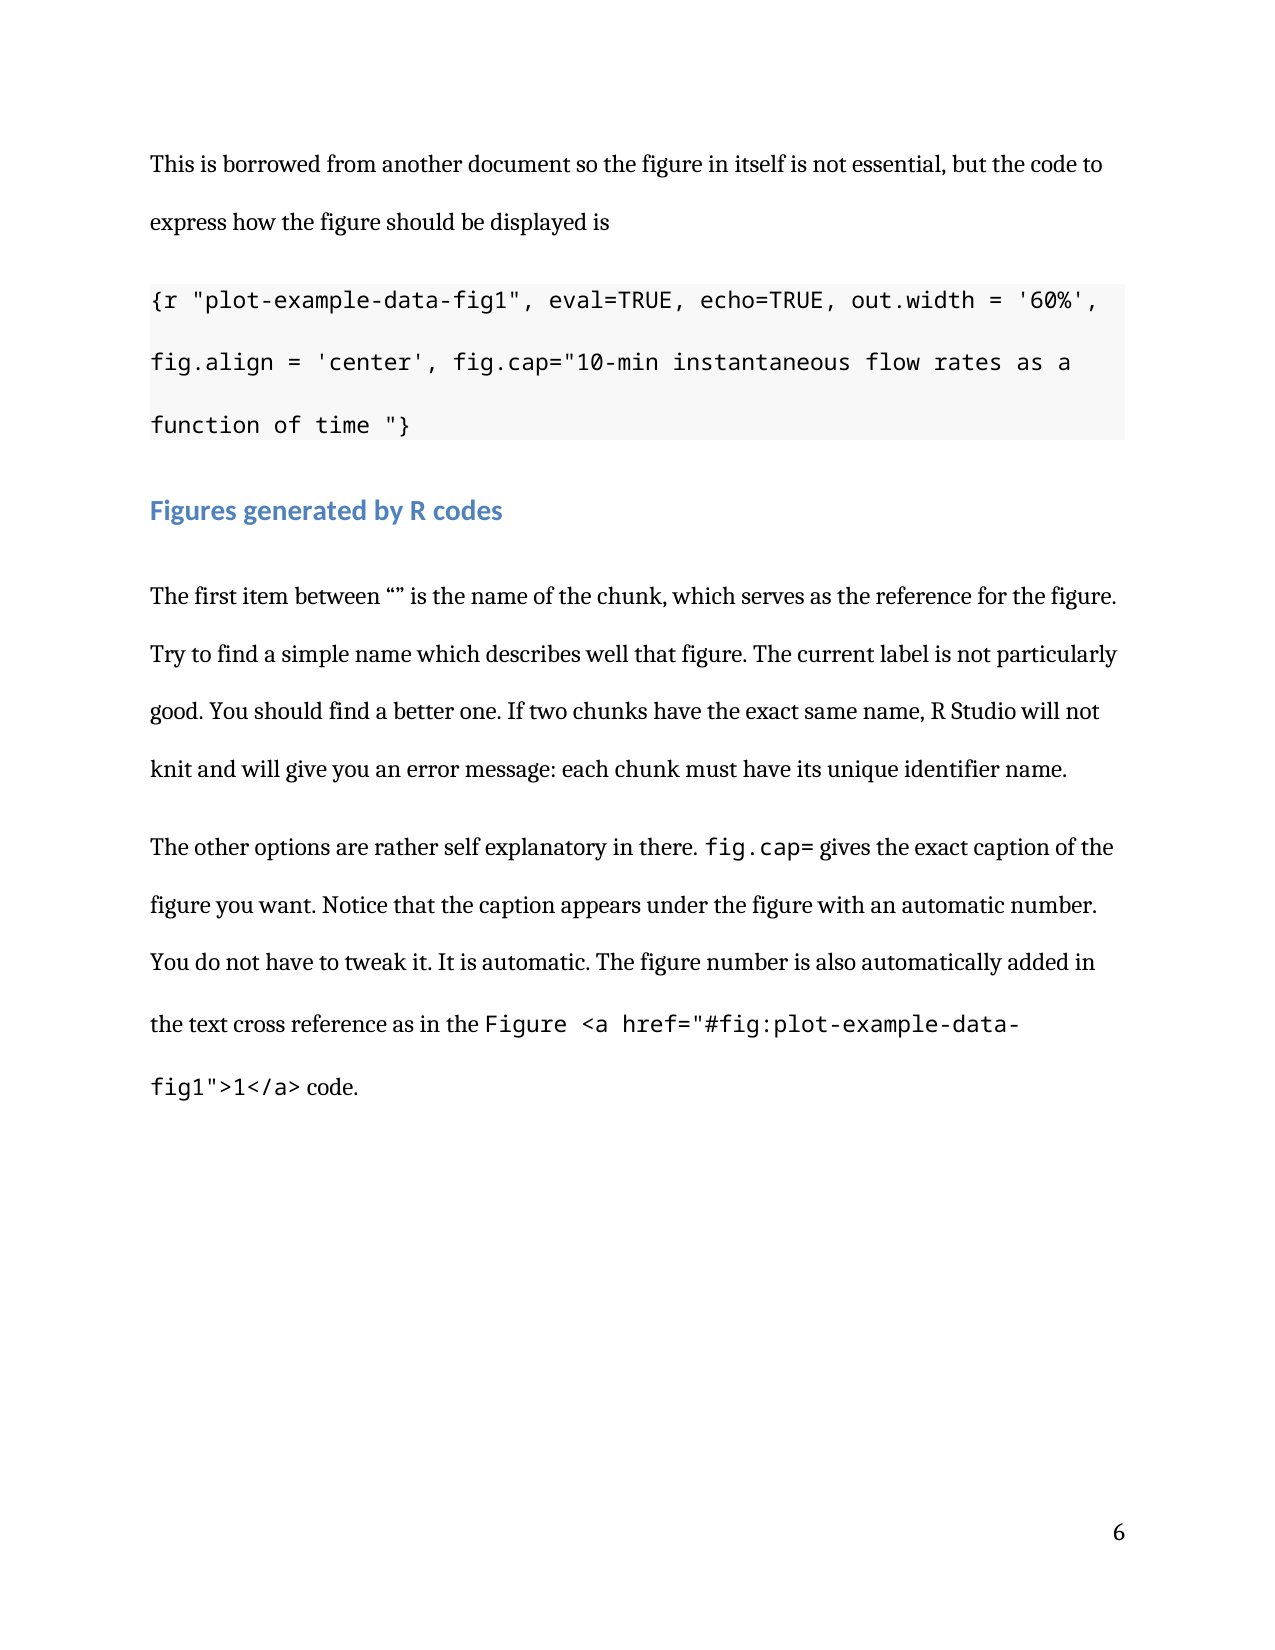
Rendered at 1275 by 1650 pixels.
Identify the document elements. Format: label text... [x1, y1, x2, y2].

text {r "plot-example-data-fig1", eval=TRUE, echo=TRUE, out.width = '60%', fig.align = 'center', fig.cap="10-min instantaneous flow rates as a function of time "} [150, 284, 1125, 440]
text The other options are rather self explanatory in there. fig.cap= gives the exact caption of the figure you want. Notice that the caption appears under the figure with an automatic number. You do not have to tweak it. It is automatic. The figure number is also automatically added in the text cross reference as in the Figure <a href="#fig:plot-example-data-fig1">1</a> code. [150, 831, 1125, 1102]
text This is borrowed from another document so the figure in itself is not essential, but the code to express how the figure should be displayed is [150, 150, 1125, 236]
subtitle Figures generated by R codes [150, 492, 1125, 528]
text The first item between “” is the name of the chunk, which serves as the reference for the figure. Try to find a simple name which describes well that figure. The current label is not particularly good. You should find a better one. If two chunks have the exact same name, R Studio will not knit and will give you an error message: each chunk must have its unique identifier name. [150, 582, 1125, 783]
